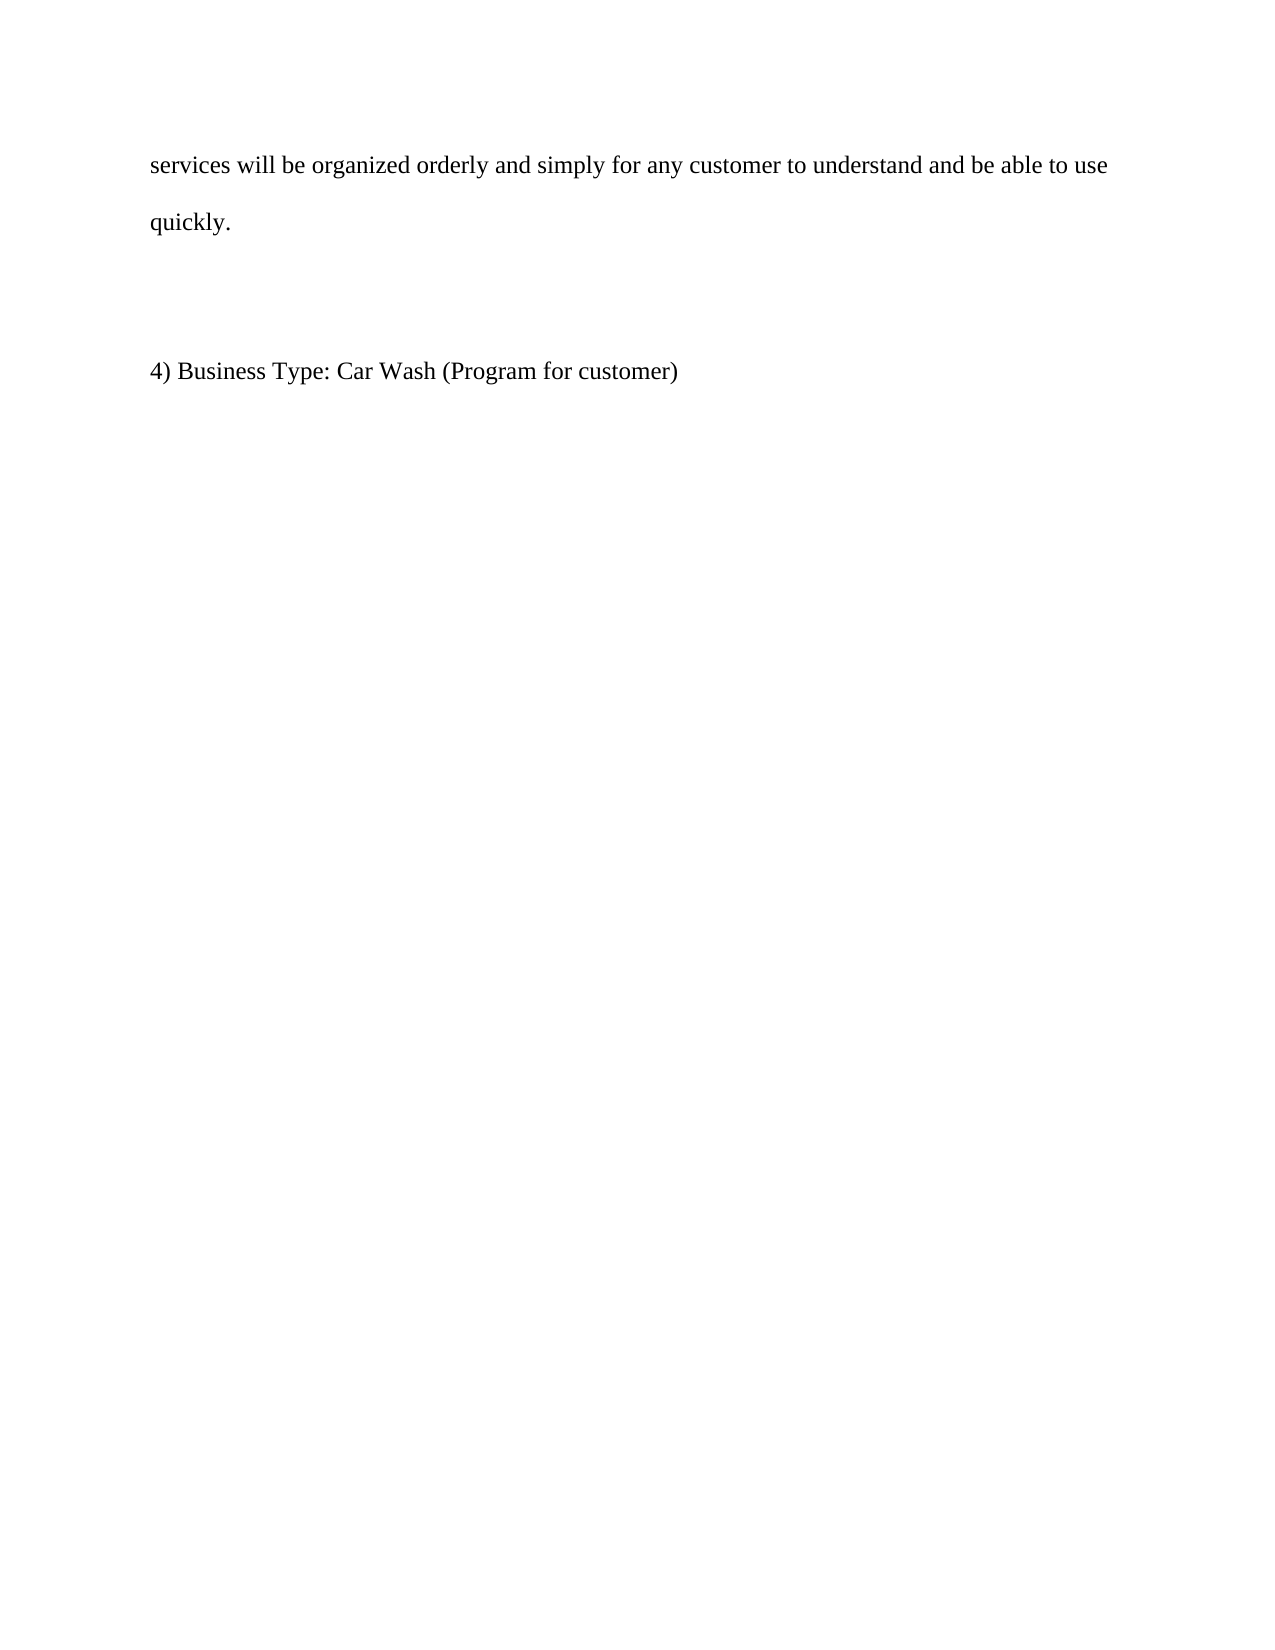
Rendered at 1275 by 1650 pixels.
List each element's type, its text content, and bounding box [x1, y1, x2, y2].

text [150, 150, 1125, 236]
text 4) Business Type: Car Wash (Program for customer) [150, 356, 1125, 384]
